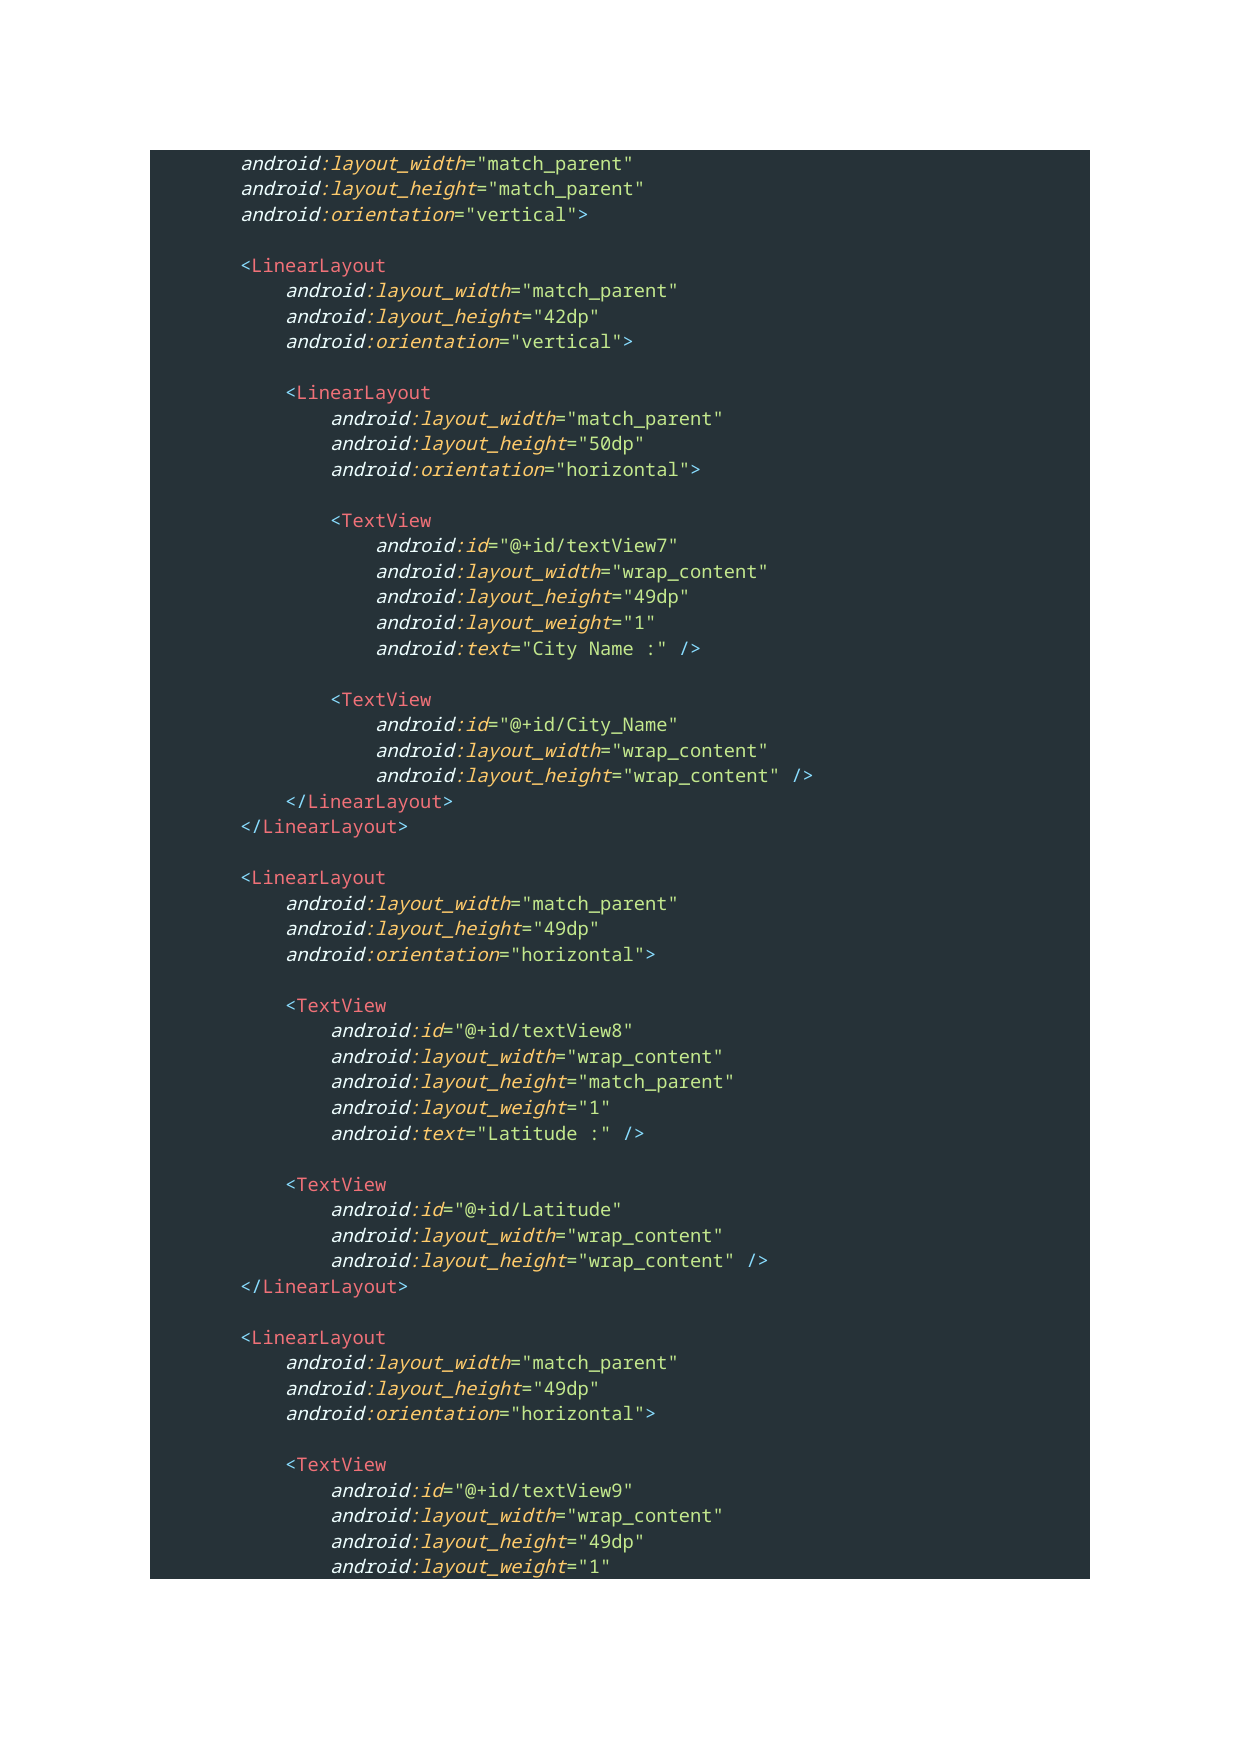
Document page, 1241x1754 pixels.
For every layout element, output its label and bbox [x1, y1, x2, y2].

text [150, 150, 1090, 1579]
